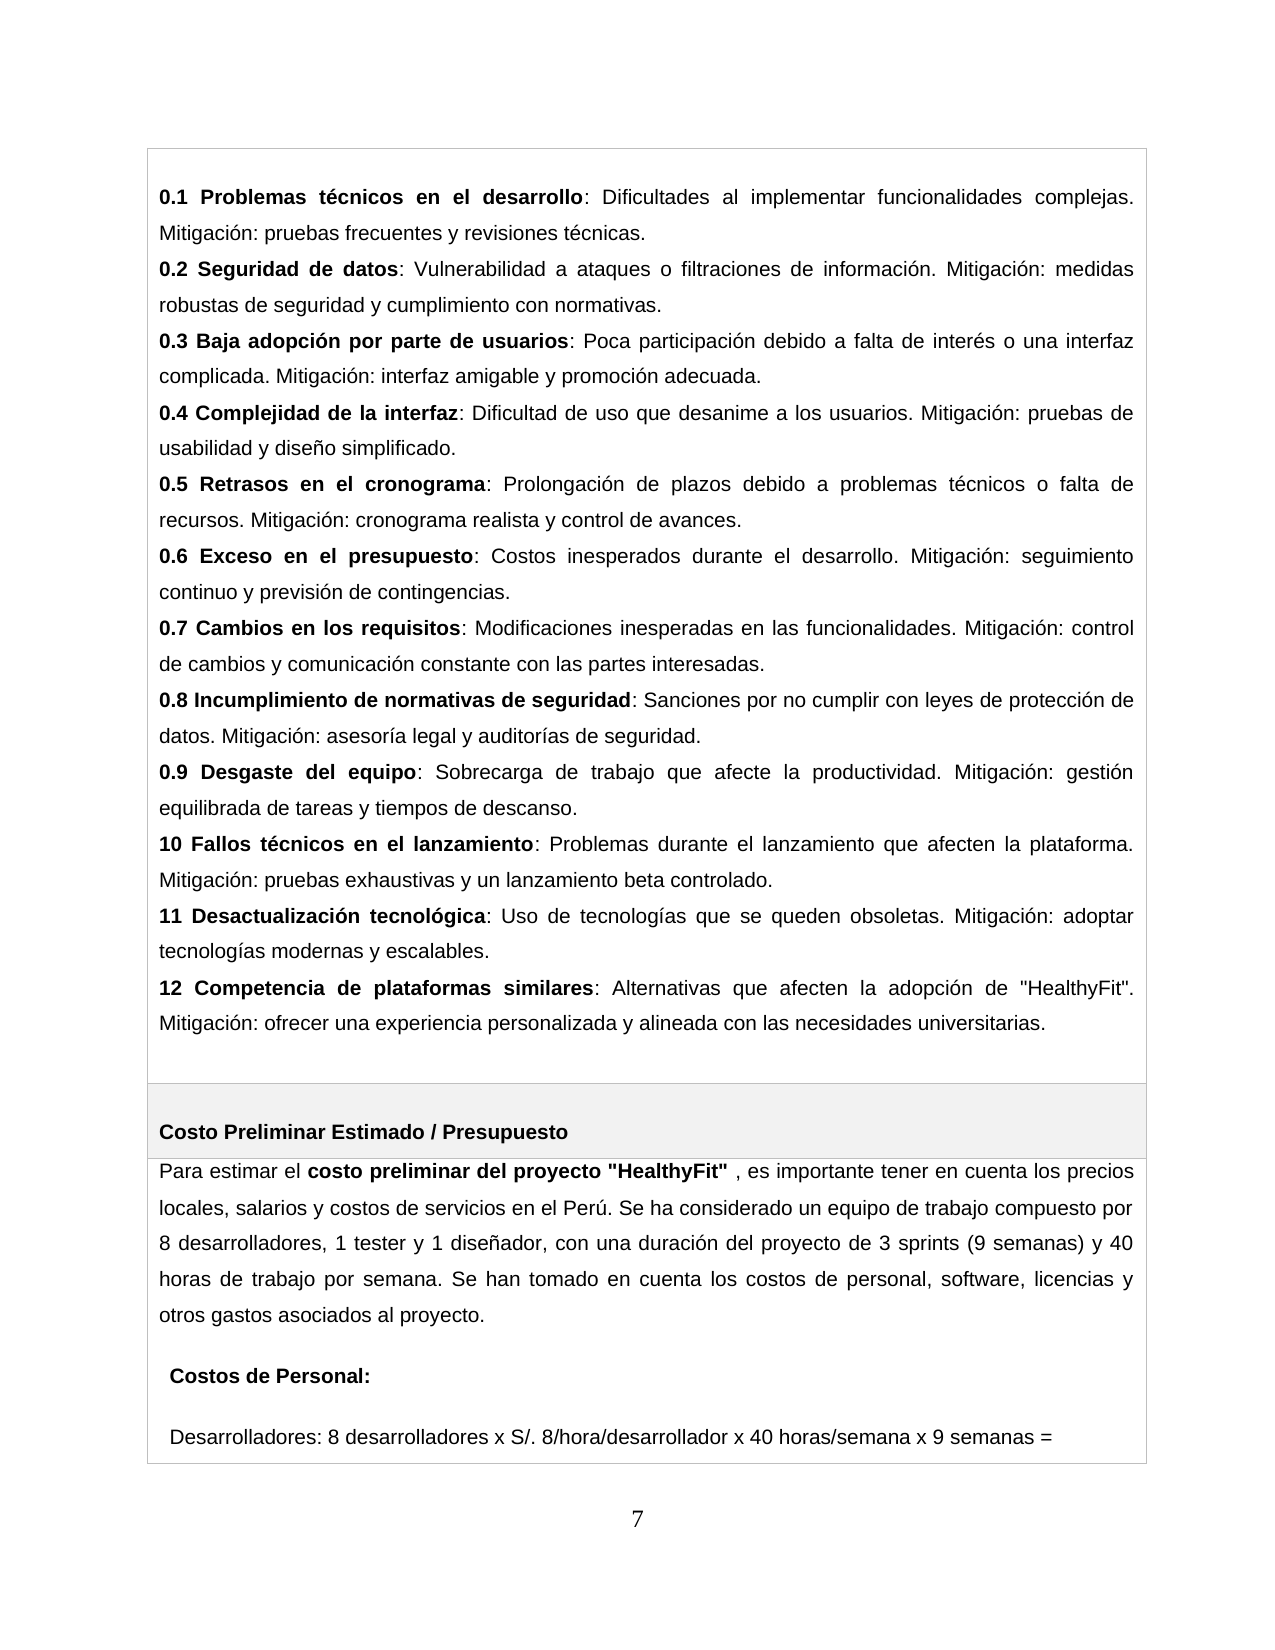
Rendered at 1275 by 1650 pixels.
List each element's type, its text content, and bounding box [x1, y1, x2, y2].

table_cell Costo Preliminar Estimado / Presupuesto [148, 1084, 1146, 1158]
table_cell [148, 1159, 1146, 1463]
table_cell 0.1 Problemas técnicos en el desarrollo: Dificultades al implementar funcionalidades complejas. Mitigación: pruebas frecuentes y revisiones técnicas. 0.2 Seguridad de datos: Vulnerabilidad a ataques o filtraciones de información. Mitigación: medidas robustas de seguridad y cumplimiento con normativas. 0.3 Baja adopción por parte de usuarios: Poca participación debido a falta de interés o una interfaz complicada. Mitigación: interfaz amigable y promoción adecuada. 0.4 Complejidad de la interfaz: Dificultad de uso que desanime a los usuarios. Mitigación: pruebas de usabilidad y diseño simplificado. 0.5 Retrasos en el cronograma: Prolongación de plazos debido a problemas técnicos o falta de recursos. Mitigación: cronograma realista y control de avances. 0.6 Exceso en el presupuesto: Costos inesperados durante el desarrollo. Mitigación: seguimiento continuo y previsión de contingencias. 0.7 Cambios en los requisitos: Modificaciones inesperadas en las funcionalidades. Mitigación: control de cambios y comunicación constante con las partes interesadas. 0.8 Incumplimiento de normativas de seguridad: Sanciones por no cumplir con leyes de protección de datos. Mitigación: asesoría legal y auditorías de seguridad. 0.9 Desgaste del equipo: Sobrecarga de trabajo que afecte la productividad. Mitigación: gestión equilibrada de tareas y tiempos de descanso. 10 Fallos técnicos en el lanzamiento: Problemas durante el lanzamiento que afecten la plataforma. Mitigación: pruebas exhaustivas y un lanzamiento beta controlado. 11 Desactualización tecnológica: Uso de tecnologías que se queden obsoletas. Mitigación: adoptar tecnologías modernas y escalables. 12 Competencia de plataformas similares: Alternativas que afecten la adopción de "HealthyFit". Mitigación: ofrecer una experiencia personalizada y alineada con las necesidades universitarias. [148, 149, 1146, 1083]
